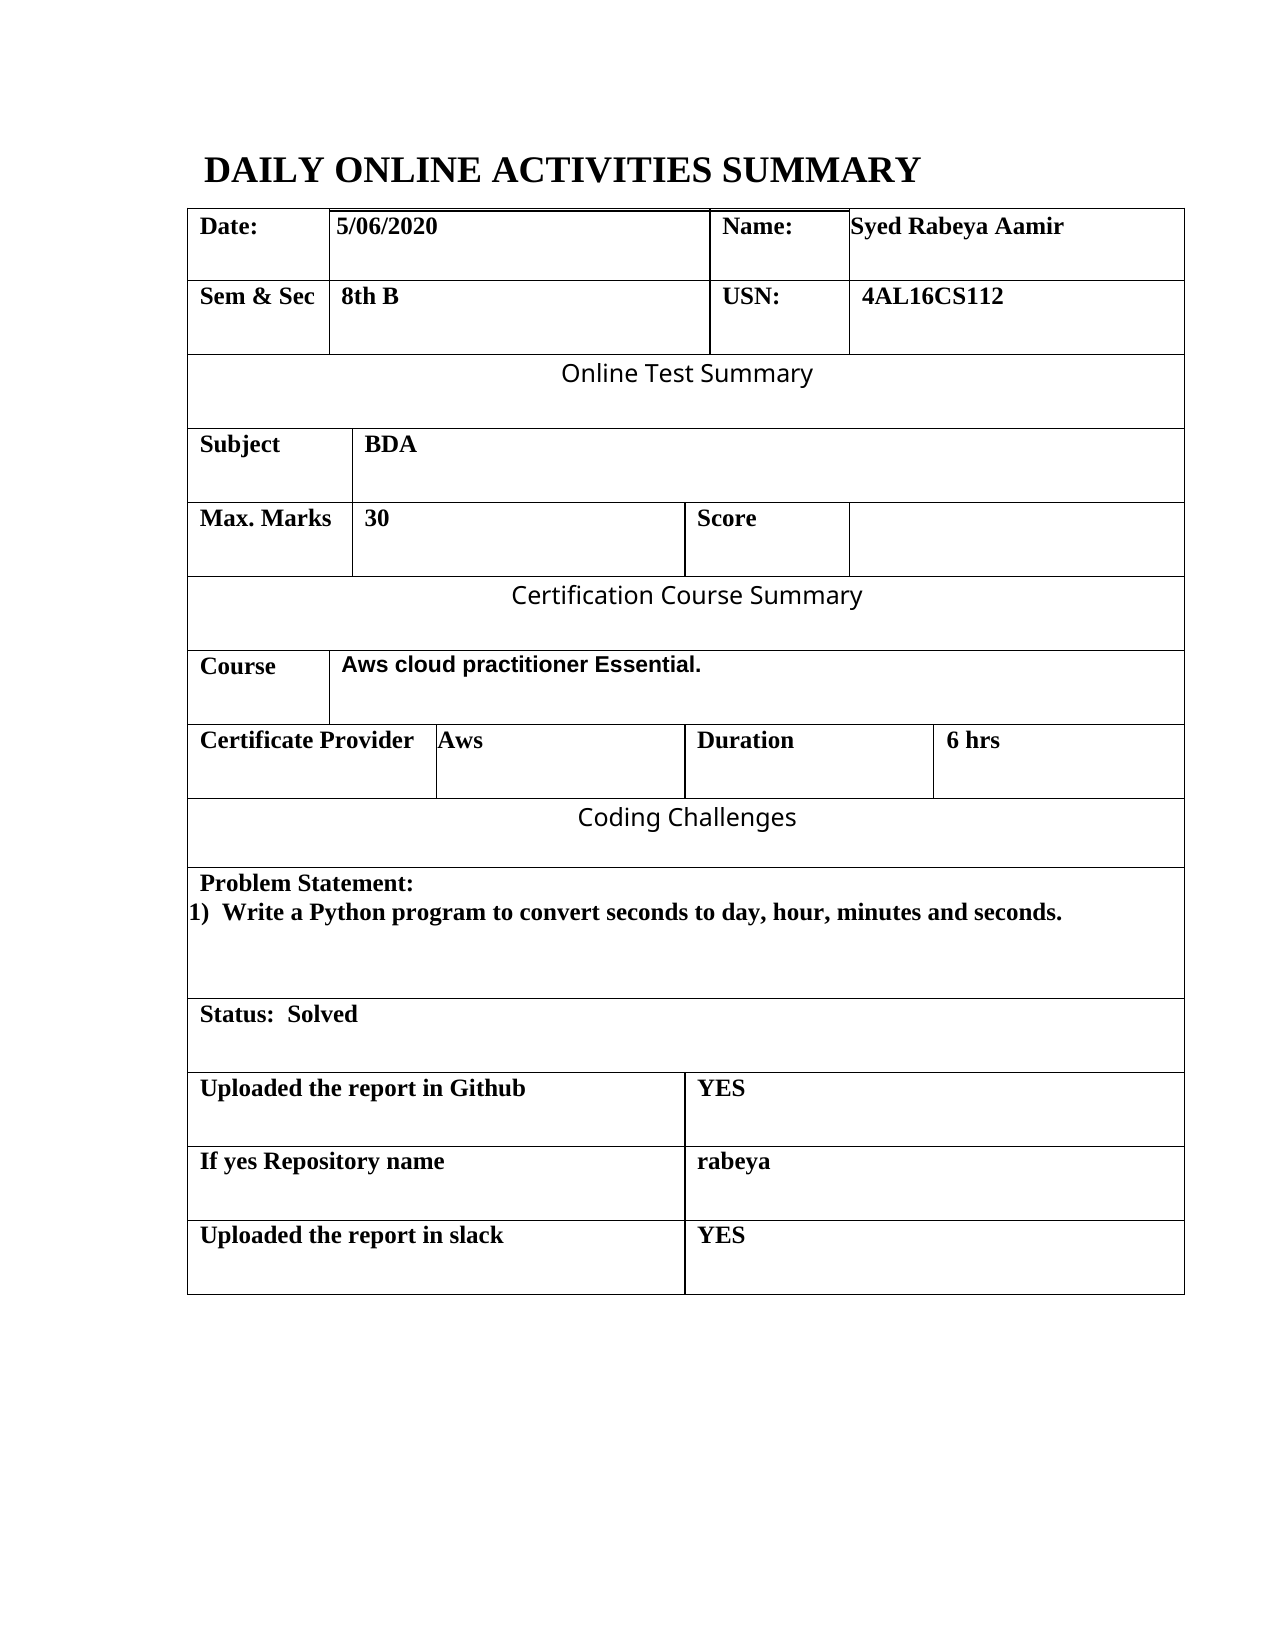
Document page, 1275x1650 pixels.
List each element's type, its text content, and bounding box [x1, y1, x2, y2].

text DAILY ONLINE ACTIVITIES SUMMARY [127, 148, 998, 191]
